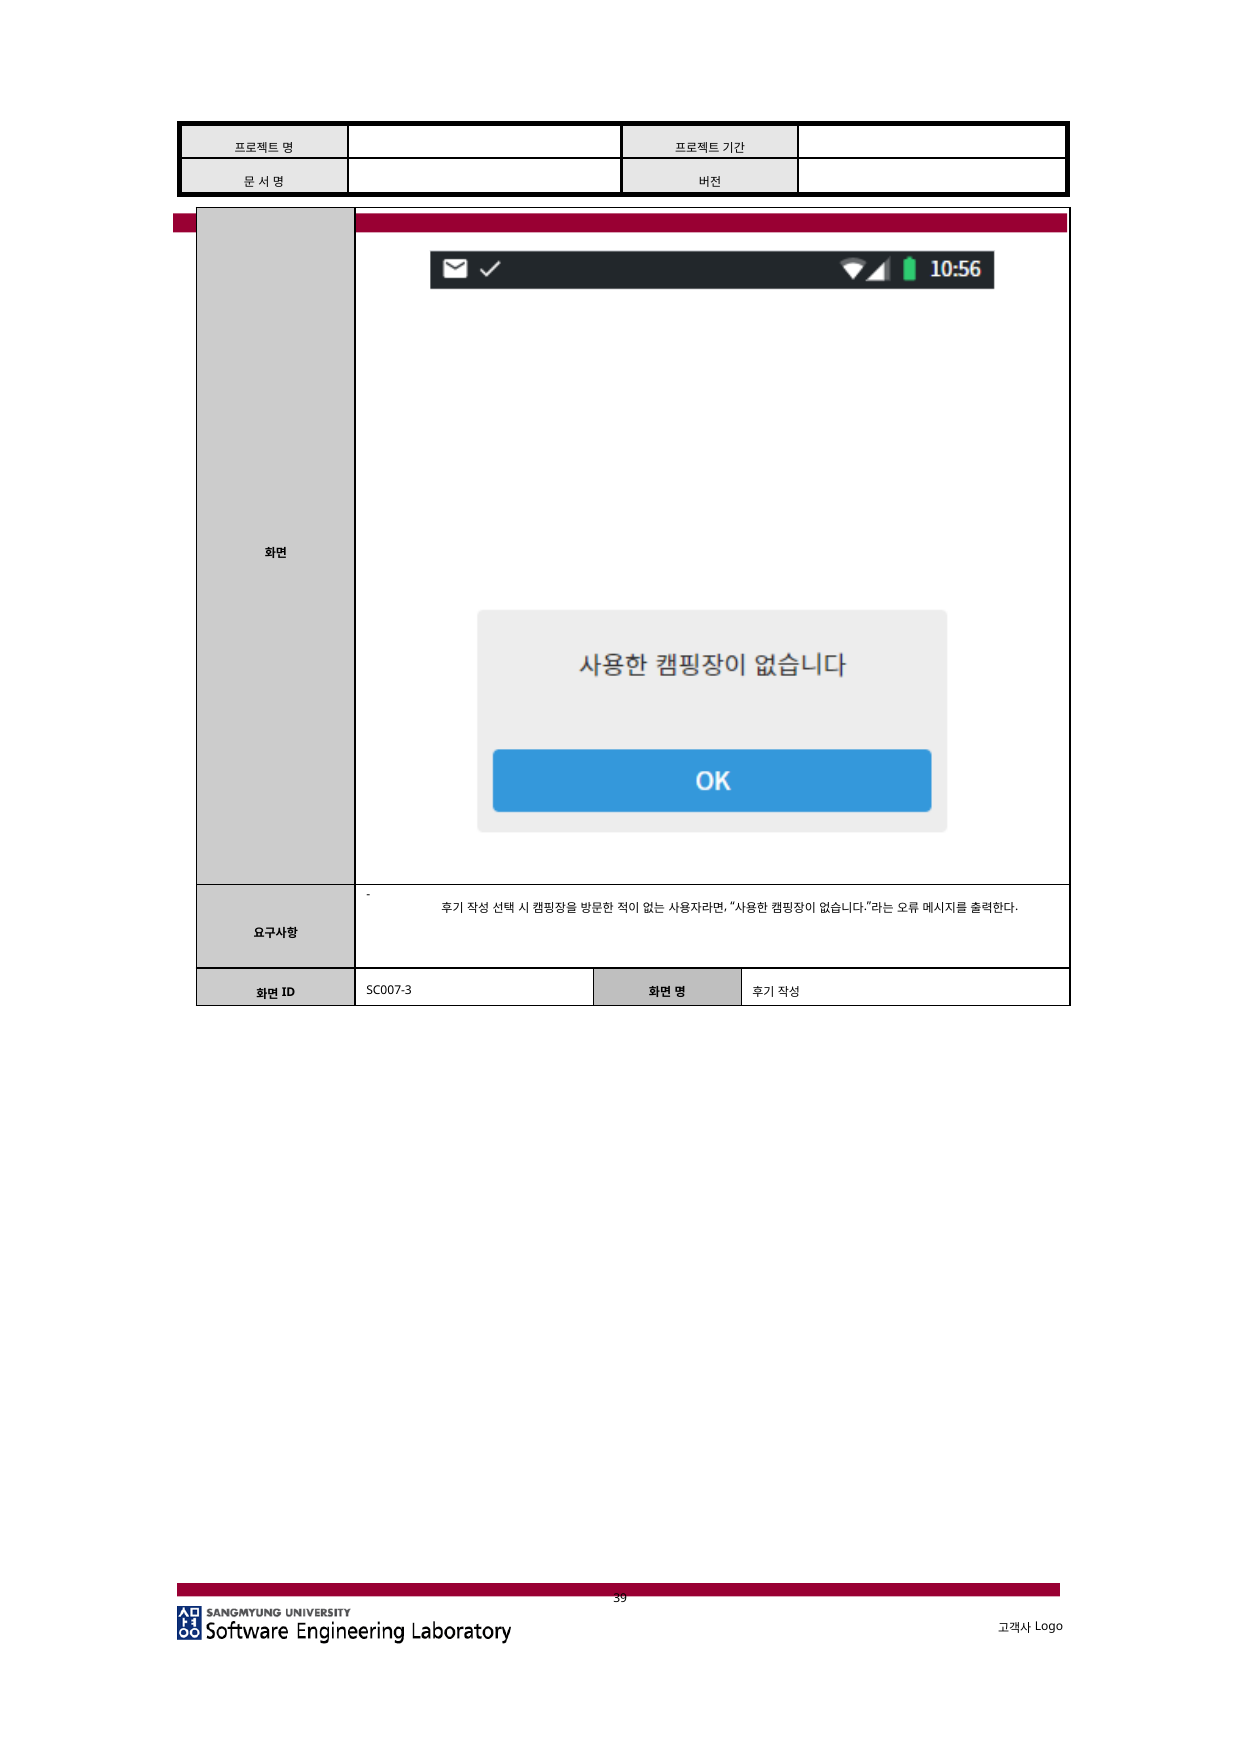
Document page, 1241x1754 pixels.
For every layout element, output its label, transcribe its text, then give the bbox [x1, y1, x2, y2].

table_cell 후기 작성 선택 시 캠핑장을 방문한 적이 없는 사용자라면, “사용한 캠핑장이 없습니다.”라는 오류 메시지를 출력한다. [356, 885, 1069, 967]
table_header 후기 작성 [742, 969, 1069, 1005]
table_header SC007-3 [356, 969, 593, 1005]
table_header 화면 명 [594, 969, 741, 1005]
picture [177, 1606, 515, 1645]
table_header 화면 ID [197, 969, 354, 1005]
table_cell 화면 [197, 208, 354, 884]
picture [429, 250, 996, 842]
table_cell [356, 208, 1069, 884]
table_cell 요구사항 [197, 885, 354, 967]
